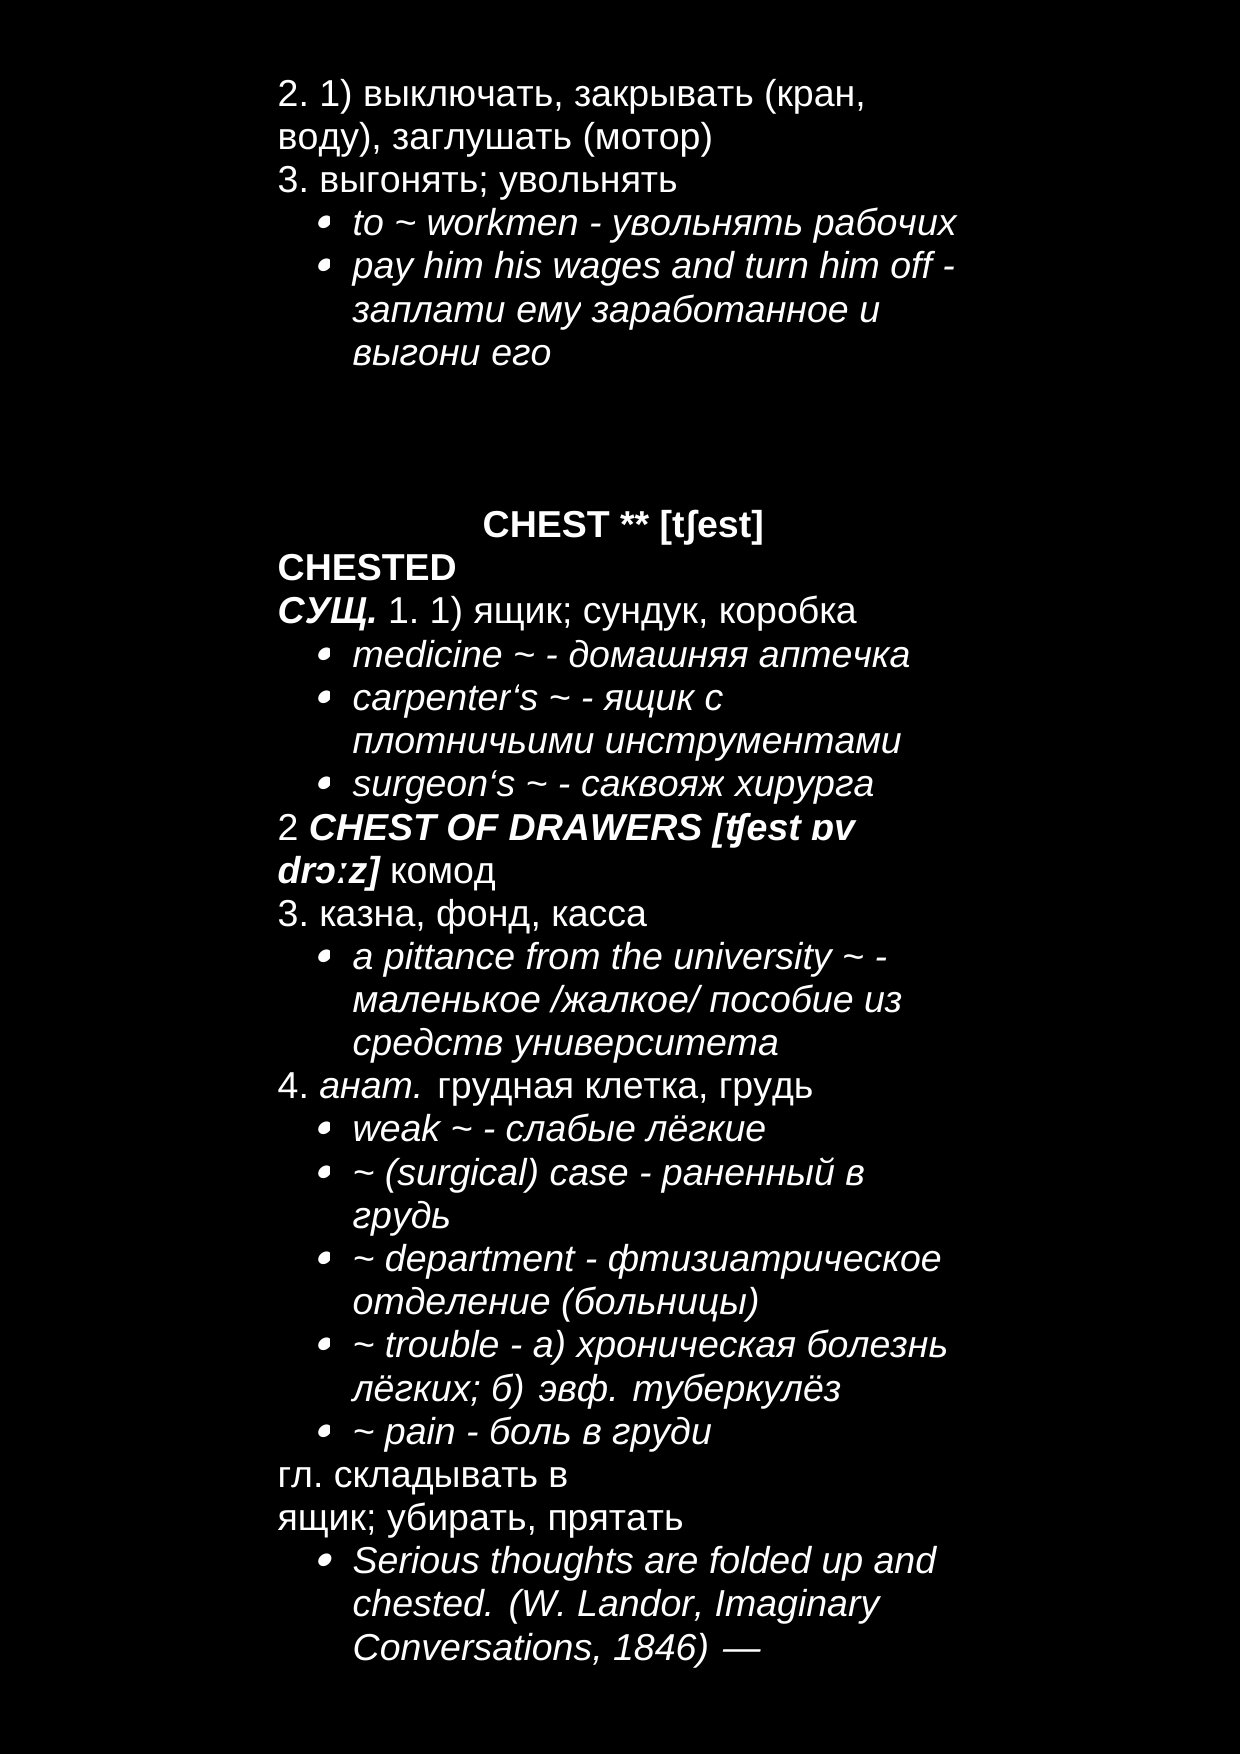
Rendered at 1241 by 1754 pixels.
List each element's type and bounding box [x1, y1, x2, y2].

table_header [270, 62, 976, 1677]
